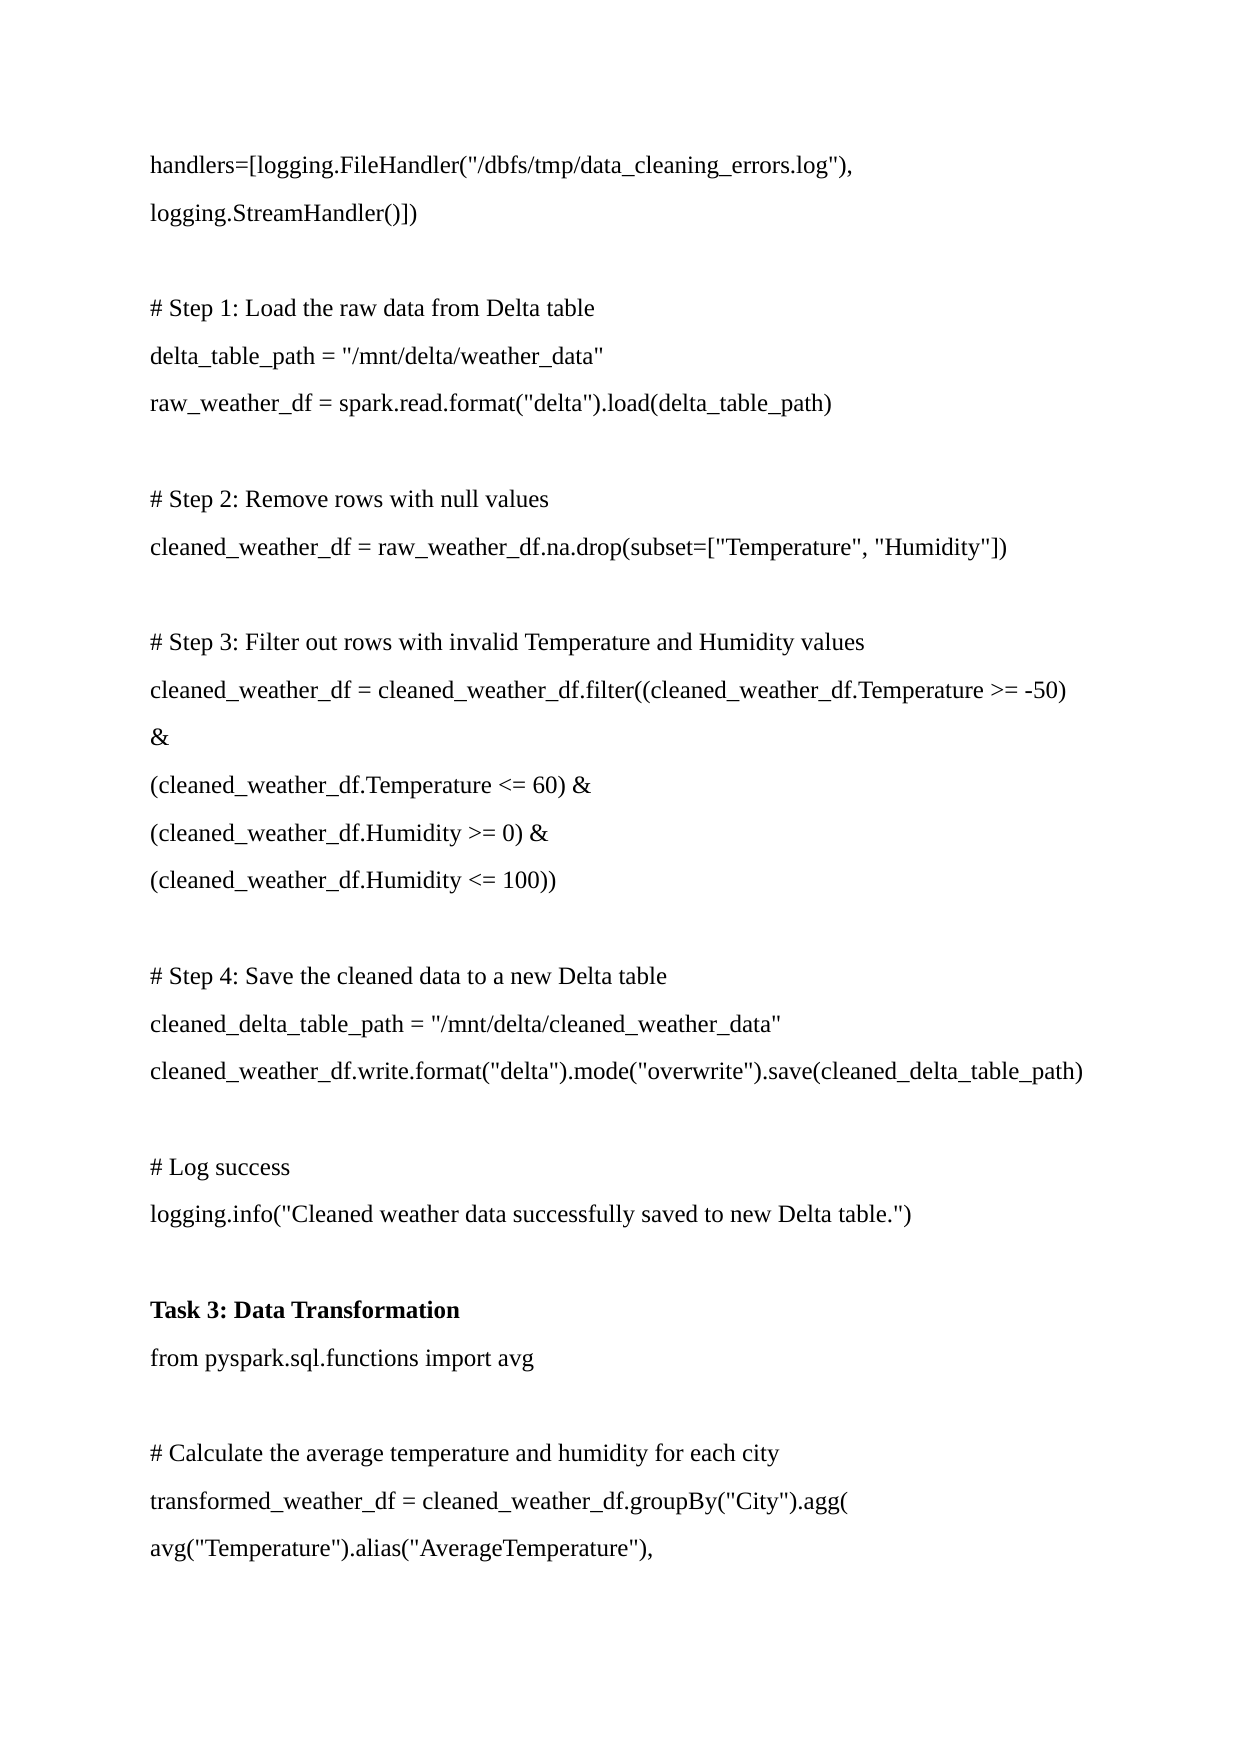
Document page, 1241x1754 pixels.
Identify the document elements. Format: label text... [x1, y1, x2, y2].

text # Step 2: Remove rows with null values [150, 484, 1090, 513]
text # Step 1: Load the raw data from Delta table [150, 293, 1090, 322]
text logging.StreamHandler()]) [150, 198, 1090, 226]
text cleaned_weather_df = cleaned_weather_df.filter((cleaned_weather_df.Temperature >= -50) [150, 675, 1090, 703]
text cleaned_delta_table_path = "/mnt/delta/cleaned_weather_data" [150, 1009, 1090, 1037]
text # Log success [150, 1152, 1090, 1181]
text cleaned_weather_df = raw_weather_df.na.drop(subset=["Temperature", "Humidity"]) [150, 532, 1090, 560]
text (cleaned_weather_df.Temperature <= 60) & [150, 770, 1090, 799]
text avg("Temperature").alias("AverageTemperature"), [150, 1533, 1090, 1562]
text (cleaned_weather_df.Humidity <= 100)) [150, 866, 1090, 894]
text delta_table_path = "/mnt/delta/weather_data" [150, 341, 1090, 369]
text raw_weather_df = spark.read.format("delta").load(delta_table_path) [150, 388, 1090, 417]
text # Step 4: Save the cleaned data to a new Delta table [150, 961, 1090, 990]
text # Calculate the average temperature and humidity for each city [150, 1438, 1090, 1467]
text handlers=[logging.FileHandler("/dbfs/tmp/data_cleaning_errors.log"), [150, 150, 1090, 179]
text & [150, 722, 1090, 751]
text cleaned_weather_df.write.format("delta").mode("overwrite").save(cleaned_delta_table_path) [150, 1056, 1090, 1085]
text from pyspark.sql.functions import avg [150, 1343, 1090, 1371]
text (cleaned_weather_df.Humidity >= 0) & [150, 818, 1090, 847]
text logging.info("Cleaned weather data successfully saved to new Delta table.") [150, 1199, 1090, 1228]
text # Step 3: Filter out rows with invalid Temperature and Humidity values [150, 627, 1090, 656]
text transformed_weather_df = cleaned_weather_df.groupBy("City").agg( [150, 1486, 1090, 1514]
text Task 3: Data Transformation [150, 1295, 1090, 1324]
